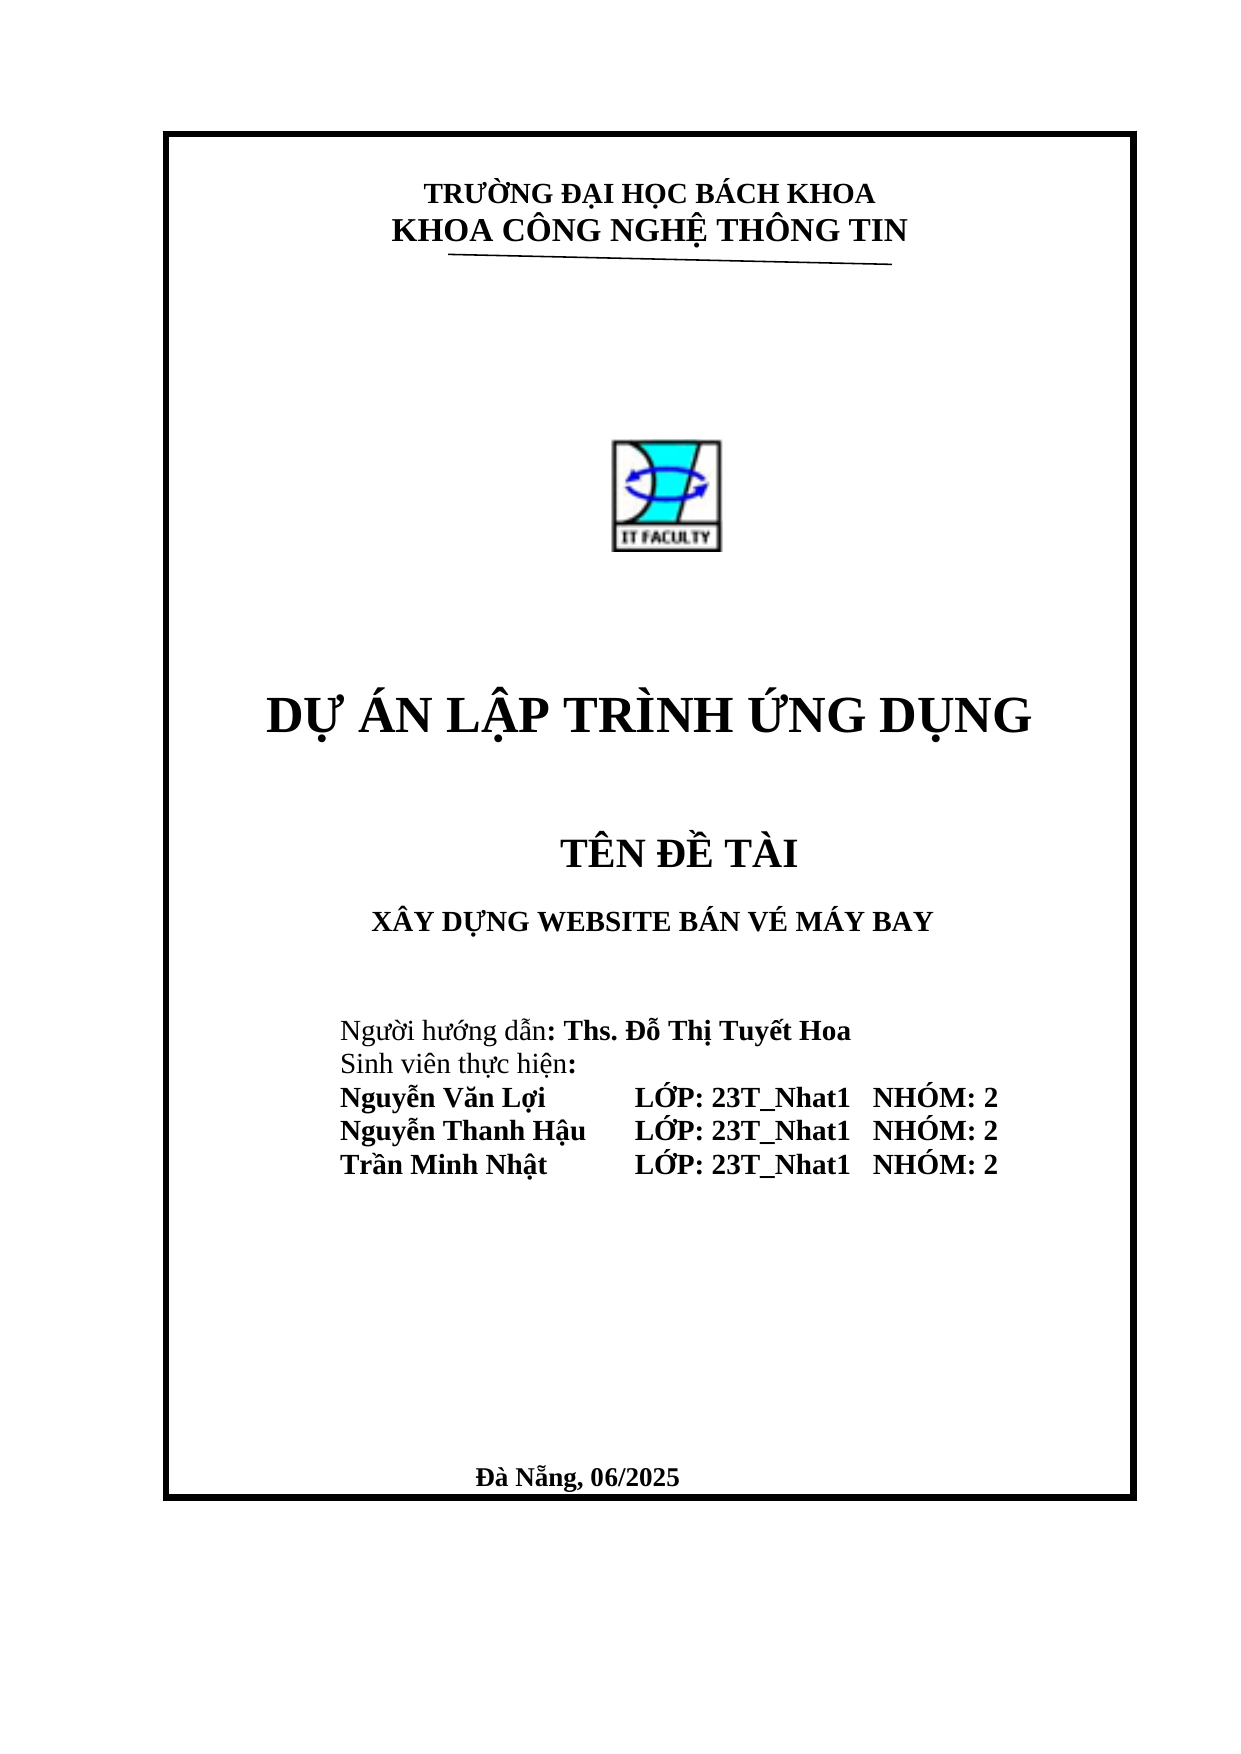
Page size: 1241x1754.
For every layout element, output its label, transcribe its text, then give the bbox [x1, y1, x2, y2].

text TÊN ĐỀ TÀI [169, 821, 1130, 877]
picture [610, 439, 723, 552]
text XÂY DỰNG WEBSITE BÁN VÉ MÁY BAY [169, 895, 1130, 937]
text Nguyễn Văn Lợi LỚP: 23T_Nhat1 NHÓM: 2 [177, 1080, 1122, 1113]
text KHOA CÔNG NGHỆ THÔNG TIN [177, 210, 1122, 248]
text TRƯỜNG ĐẠI HỌC BÁCH KHOA [169, 168, 1130, 210]
text Nguyễn Thanh Hậu LỚP: 23T_Nhat1 NHÓM: 2 [177, 1113, 1122, 1147]
text Người hướng dẫn: Ths. Đỗ Thị Tuyết Hoa [169, 1004, 1130, 1046]
text Trần Minh Nhật LỚP: 23T_Nhat1 NHÓM: 2 [177, 1147, 1122, 1180]
text Sinh viên thực hiện: [177, 1046, 1122, 1080]
text Đà Nẵng, 06/2025 [169, 1453, 1130, 1494]
text DỰ ÁN LẬP TRÌNH ỨNG DỤNG [169, 676, 1130, 744]
